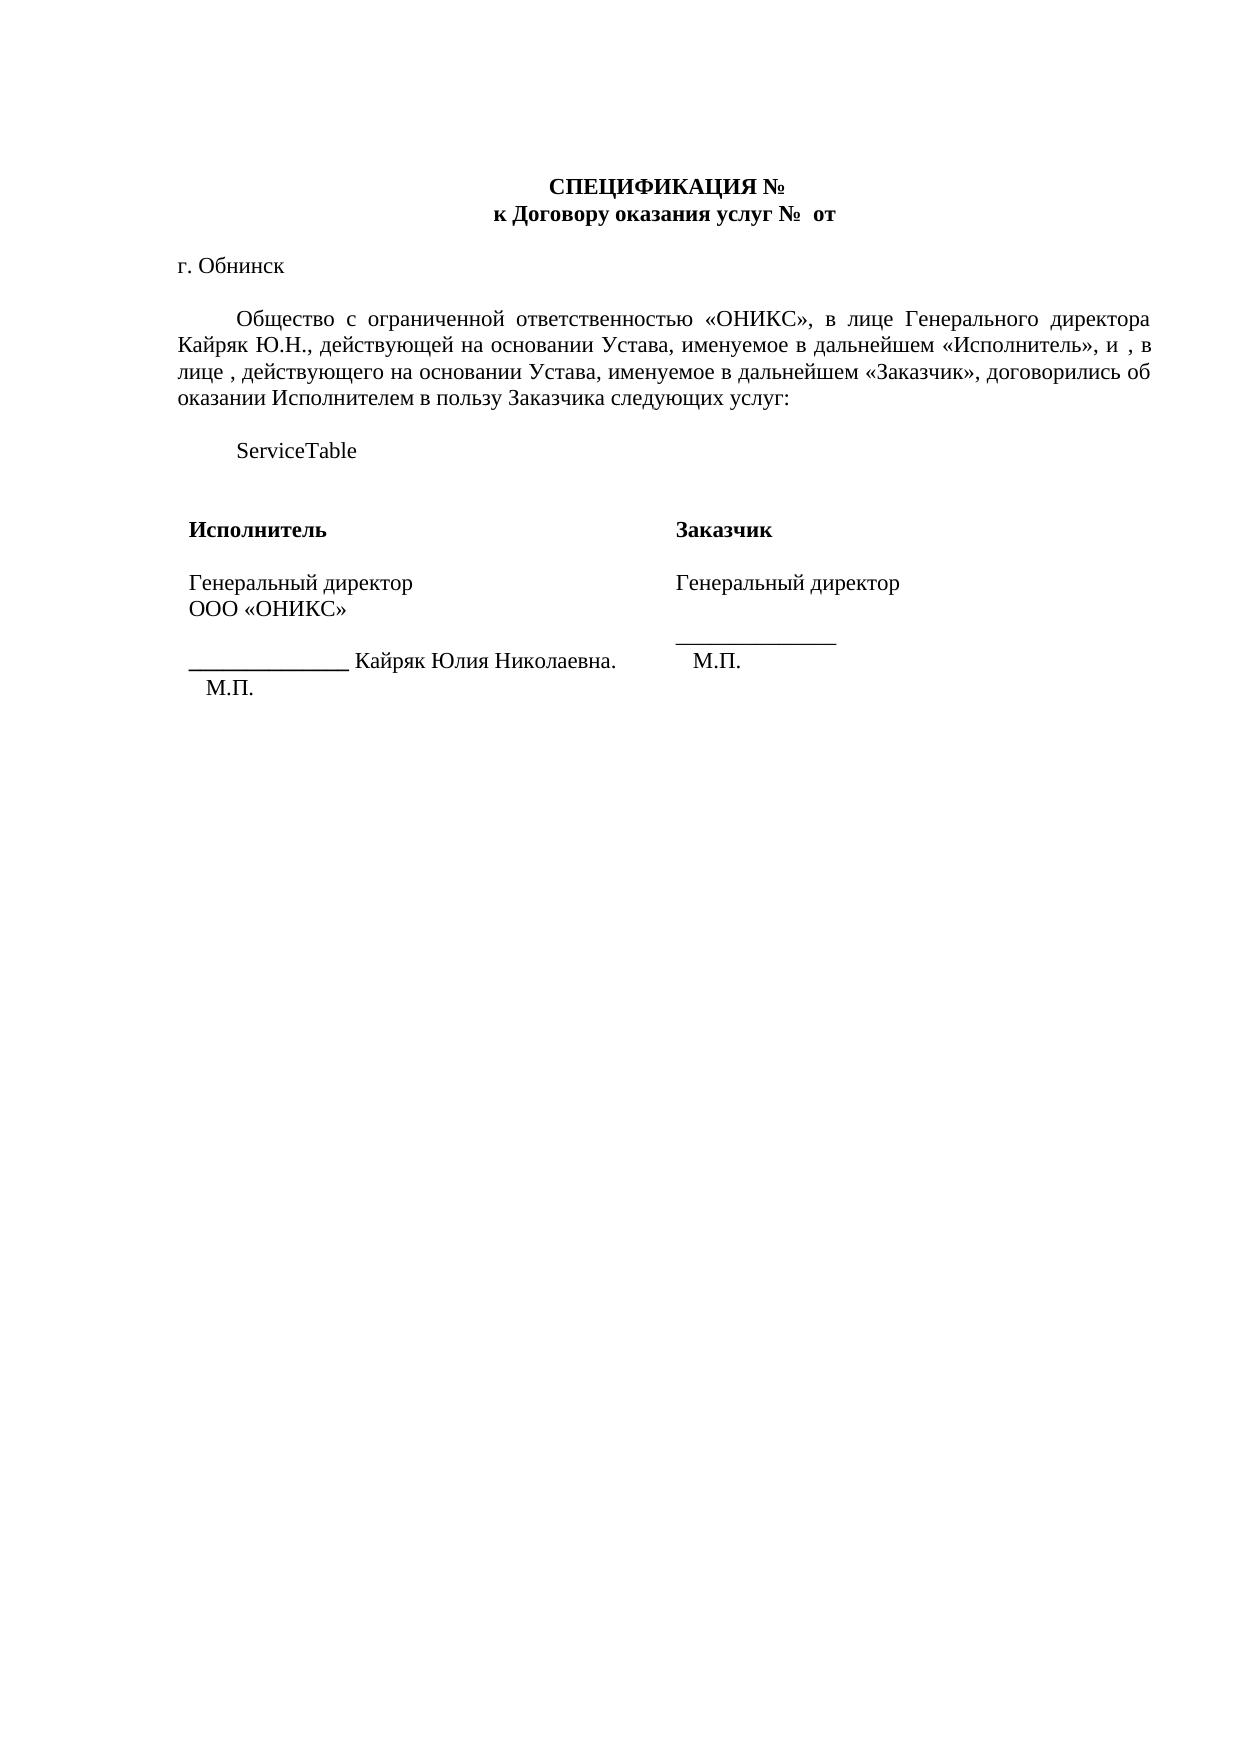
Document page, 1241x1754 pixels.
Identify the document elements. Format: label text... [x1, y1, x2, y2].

text к Договору оказания услуг № от [177, 199, 1152, 226]
table_header Исполнитель Генеральный директор ООО «ОНИКС» ______________ Кайряк Юлия Николаевна. М.П. [177, 516, 664, 727]
text СПЕЦИФИКАЦИЯ № [177, 173, 1152, 199]
text Общество с ограниченной ответственностью «ОНИКС», в лице Генерального директора Кайряк Ю.Н., действующей на основании Устава, именуемое в дальнейшем «Исполнитель», и , в лице , действующего на основании Устава, именуемое в дальнейшем «Заказчик», договорились об оказании Исполнителем в пользу Заказчика следующих услуг: [177, 305, 1152, 410]
text г. Обнинск [177, 252, 1152, 279]
text ServiceTable [177, 437, 1152, 463]
table_header Заказчик Генеральный директор ______________ М.П. [664, 516, 1152, 727]
